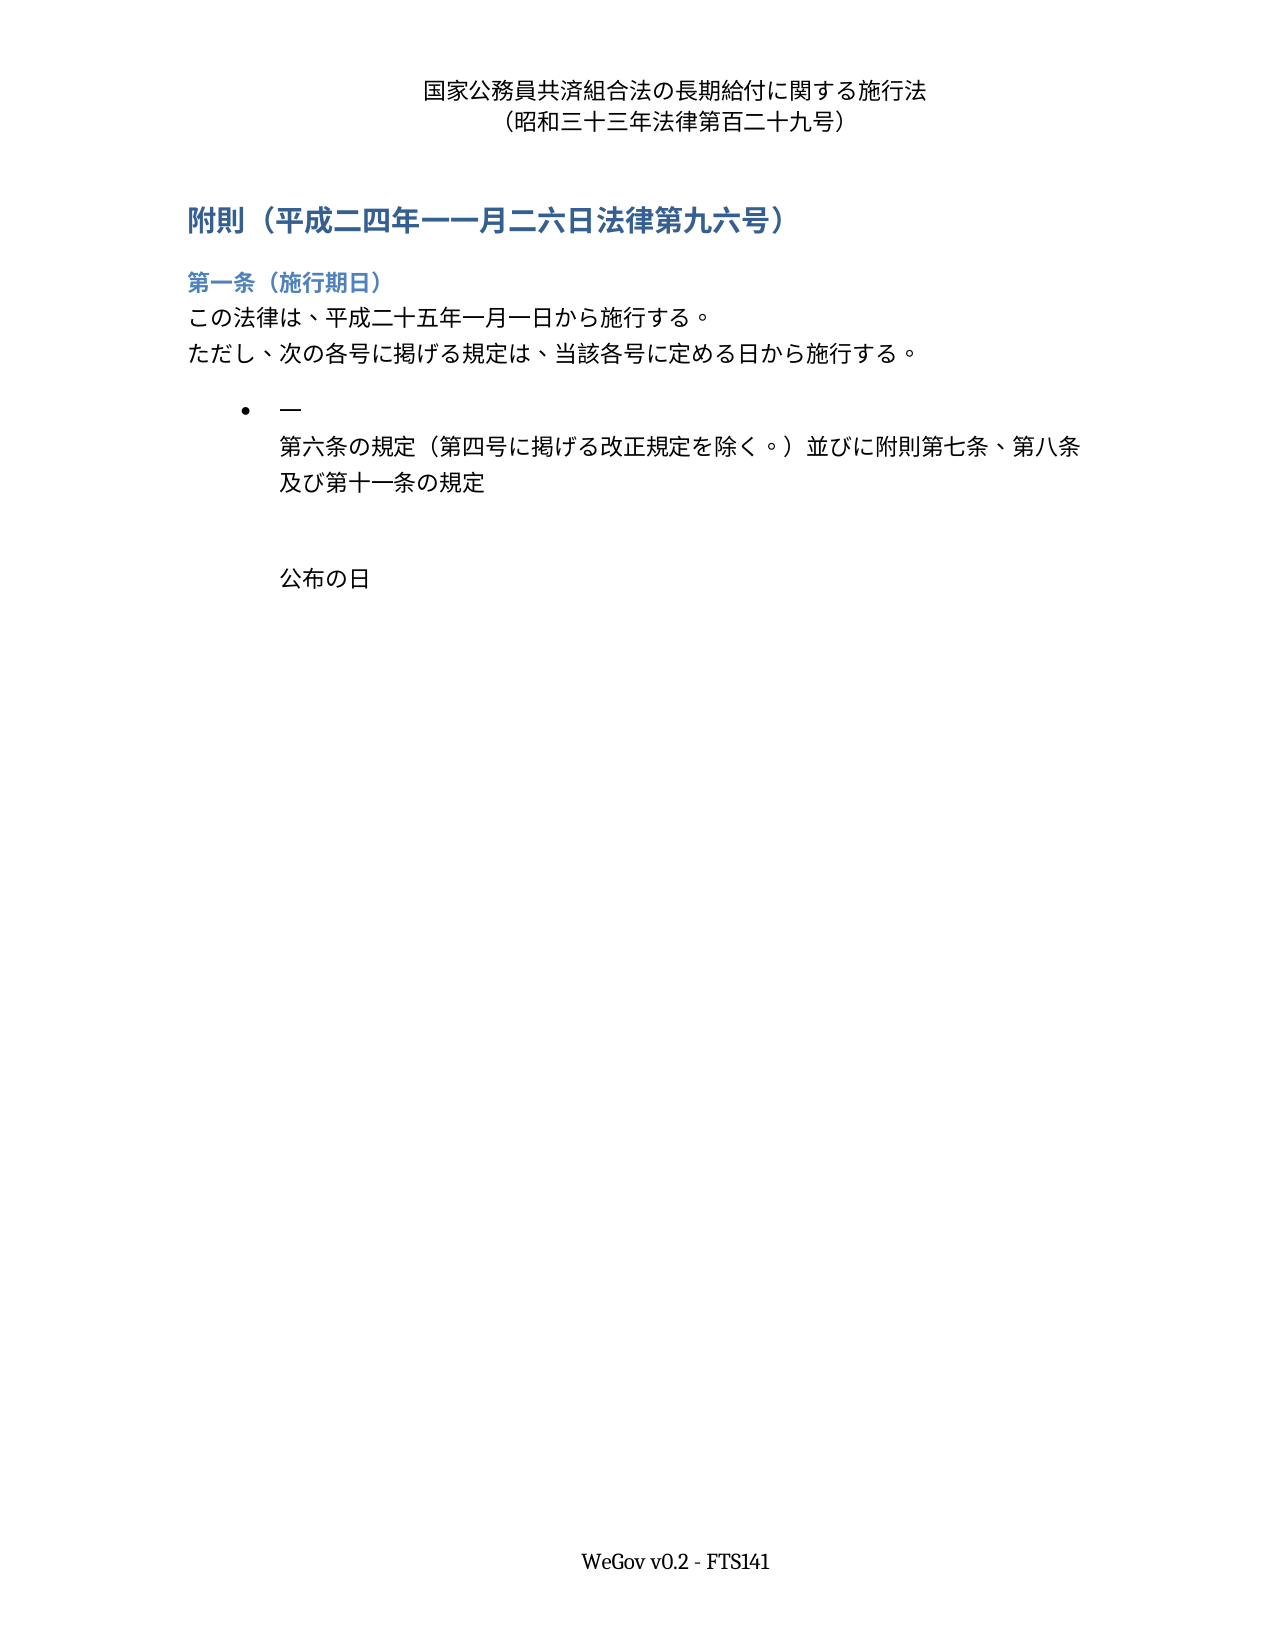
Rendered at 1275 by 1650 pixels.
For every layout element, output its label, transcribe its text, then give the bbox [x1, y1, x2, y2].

list 一 第六条の規定（第四号に掲げる改正規定を除く。）並びに附則第七条、第八条及び第十一条の規定 公布の日 [242, 395, 1087, 594]
subtitle 附則（平成二四年一一月二六日法律第九六号） [187, 200, 1087, 240]
text この法律は、平成二十五年一月一日から施行する。 ただし、次の各号に掲げる規定は、当該各号に定める日から施行する。 [187, 302, 1087, 369]
subtitle 第一条（施行期日） [187, 266, 1087, 298]
